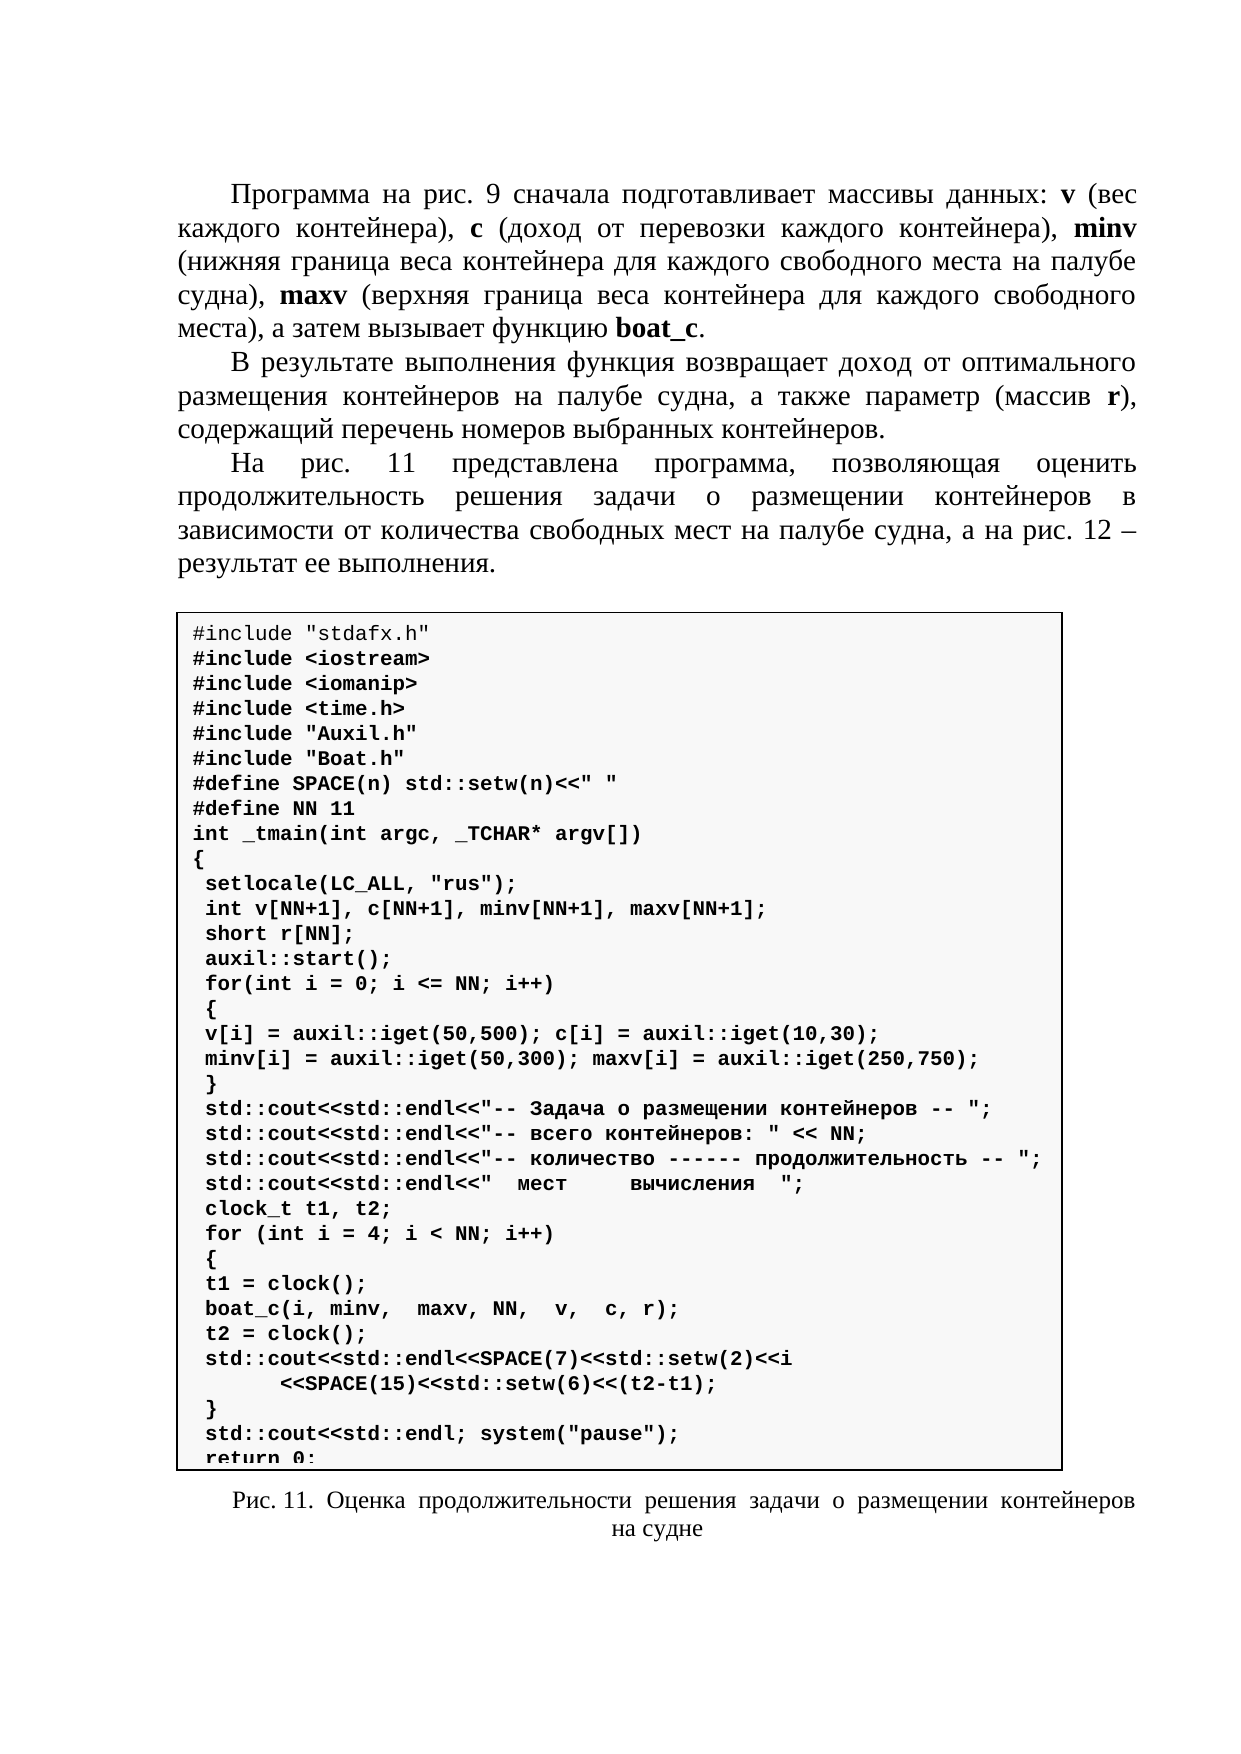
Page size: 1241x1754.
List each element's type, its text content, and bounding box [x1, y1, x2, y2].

text Рис. 11. Оценка продолжительности решения задачи о размещении контейнеров на судне [177, 1485, 1137, 1542]
text В результате выполнения функция возвращает доход от оптимального размещения контейнеров на палубе судна, а также параметр (массив r), содержащий перечень номеров выбранных контейнеров. [177, 344, 1137, 445]
text Программа на рис. 9 сначала подготавливает массивы данных: v (вес каждого контейнера), c (доход от перевозки каждого контейнера), minv (нижняя граница веса контейнера для каждого свободного места на палубе судна), maxv (верхняя граница веса контейнера для каждого свободного места), а затем вызывает функцию boat_c. [177, 176, 1137, 344]
text На рис. 11 представлена программа, позволяющая оценить продолжительность решения задачи о размещении контейнеров в зависимости от количества свободных мест на палубе судна, а на рис. 12 – результат ее выполнения. [177, 445, 1137, 579]
